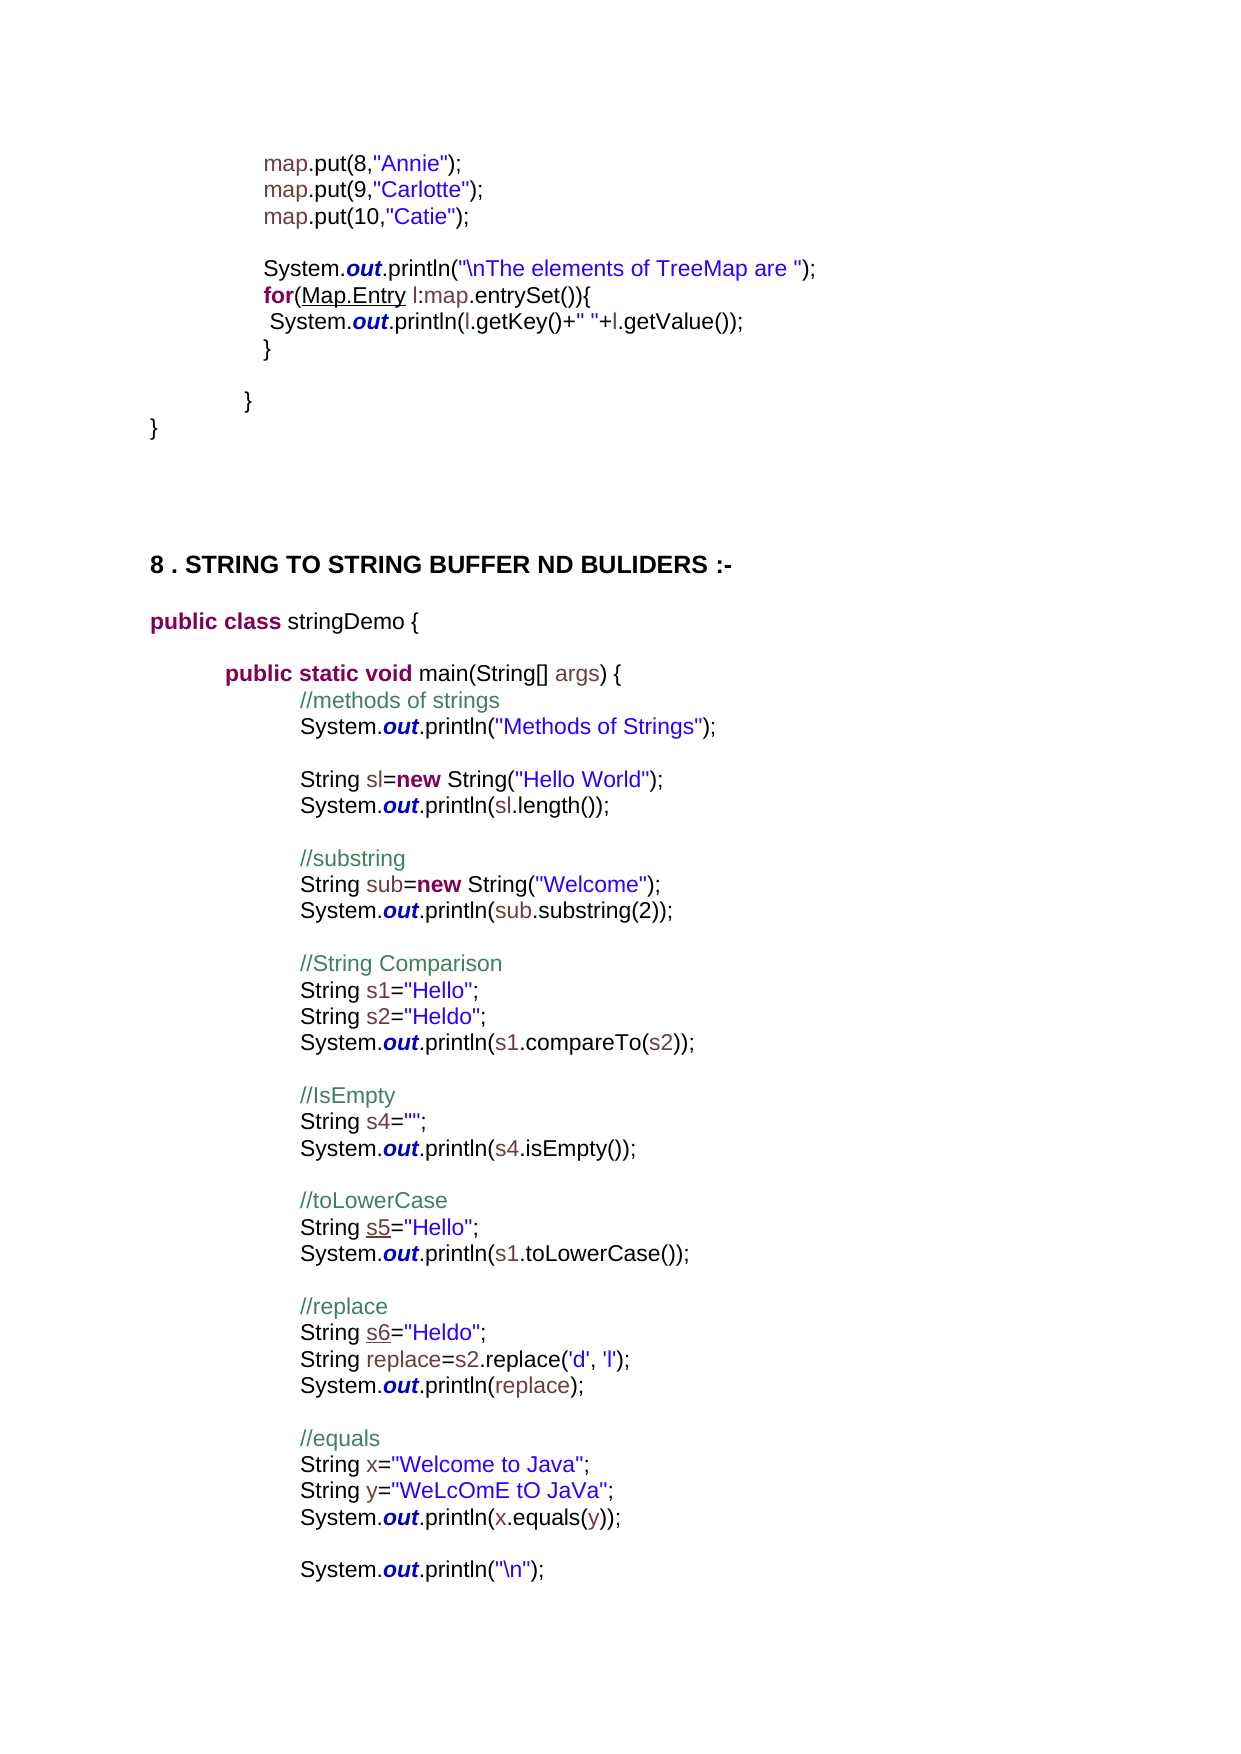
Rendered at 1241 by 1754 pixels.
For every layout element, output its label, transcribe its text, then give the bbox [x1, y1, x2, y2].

text System.out.println(s1.compareTo(s2)); [150, 1029, 1090, 1056]
text } [150, 387, 1090, 413]
text String s1="Hello"; [150, 977, 1090, 1003]
text //toLowerCase [150, 1187, 1090, 1214]
text System.out.println(s4.isEmpty()); [150, 1135, 1090, 1161]
text 8 . STRING TO STRING BUFFER ND BULIDERS :- [150, 550, 1090, 579]
text map.put(8,"Annie"); [150, 150, 1090, 176]
text //methods of strings [150, 687, 1090, 713]
text //replace [150, 1293, 1090, 1319]
text //substring [150, 845, 1090, 871]
text //String Comparison [150, 950, 1090, 977]
text map.put(9,"Carlotte"); [150, 176, 1090, 203]
text System.out.println(sl.length()); [150, 792, 1090, 818]
text //IsEmpty [150, 1082, 1090, 1108]
text System.out.println("\n"); [150, 1556, 1090, 1583]
text System.out.println(replace); [150, 1372, 1090, 1398]
text String s2="Heldo"; [150, 1003, 1090, 1029]
text String s4=""; [150, 1108, 1090, 1135]
text public static void main(String[] args) { [150, 660, 1090, 687]
text } [150, 334, 1090, 361]
text String sub=new String("Welcome"); [150, 871, 1090, 897]
text for(Map.Entry l:map.entrySet()){ [150, 282, 1090, 308]
text System.out.println(x.equals(y)); [150, 1504, 1090, 1530]
text System.out.println("\nThe elements of TreeMap are "); [150, 255, 1090, 282]
text public class stringDemo { [150, 608, 1090, 634]
text //equals [150, 1424, 1090, 1451]
text System.out.println(l.getKey()+" "+l.getValue()); [150, 308, 1090, 334]
text String y="WeLcOmE tO JaVa"; [150, 1477, 1090, 1504]
text System.out.println(s1.toLowerCase()); [150, 1240, 1090, 1266]
text String replace=s2.replace('d', 'l'); [150, 1346, 1090, 1372]
text System.out.println("Methods of Strings"); [150, 713, 1090, 739]
text String sl=new String("Hello World"); [150, 766, 1090, 792]
text String s6="Heldo"; [150, 1319, 1090, 1346]
text String x="Welcome to Java"; [150, 1451, 1090, 1477]
text } [150, 413, 1090, 440]
text String s5="Hello"; [150, 1214, 1090, 1240]
text map.put(10,"Catie"); [150, 203, 1090, 229]
text System.out.println(sub.substring(2)); [150, 897, 1090, 924]
